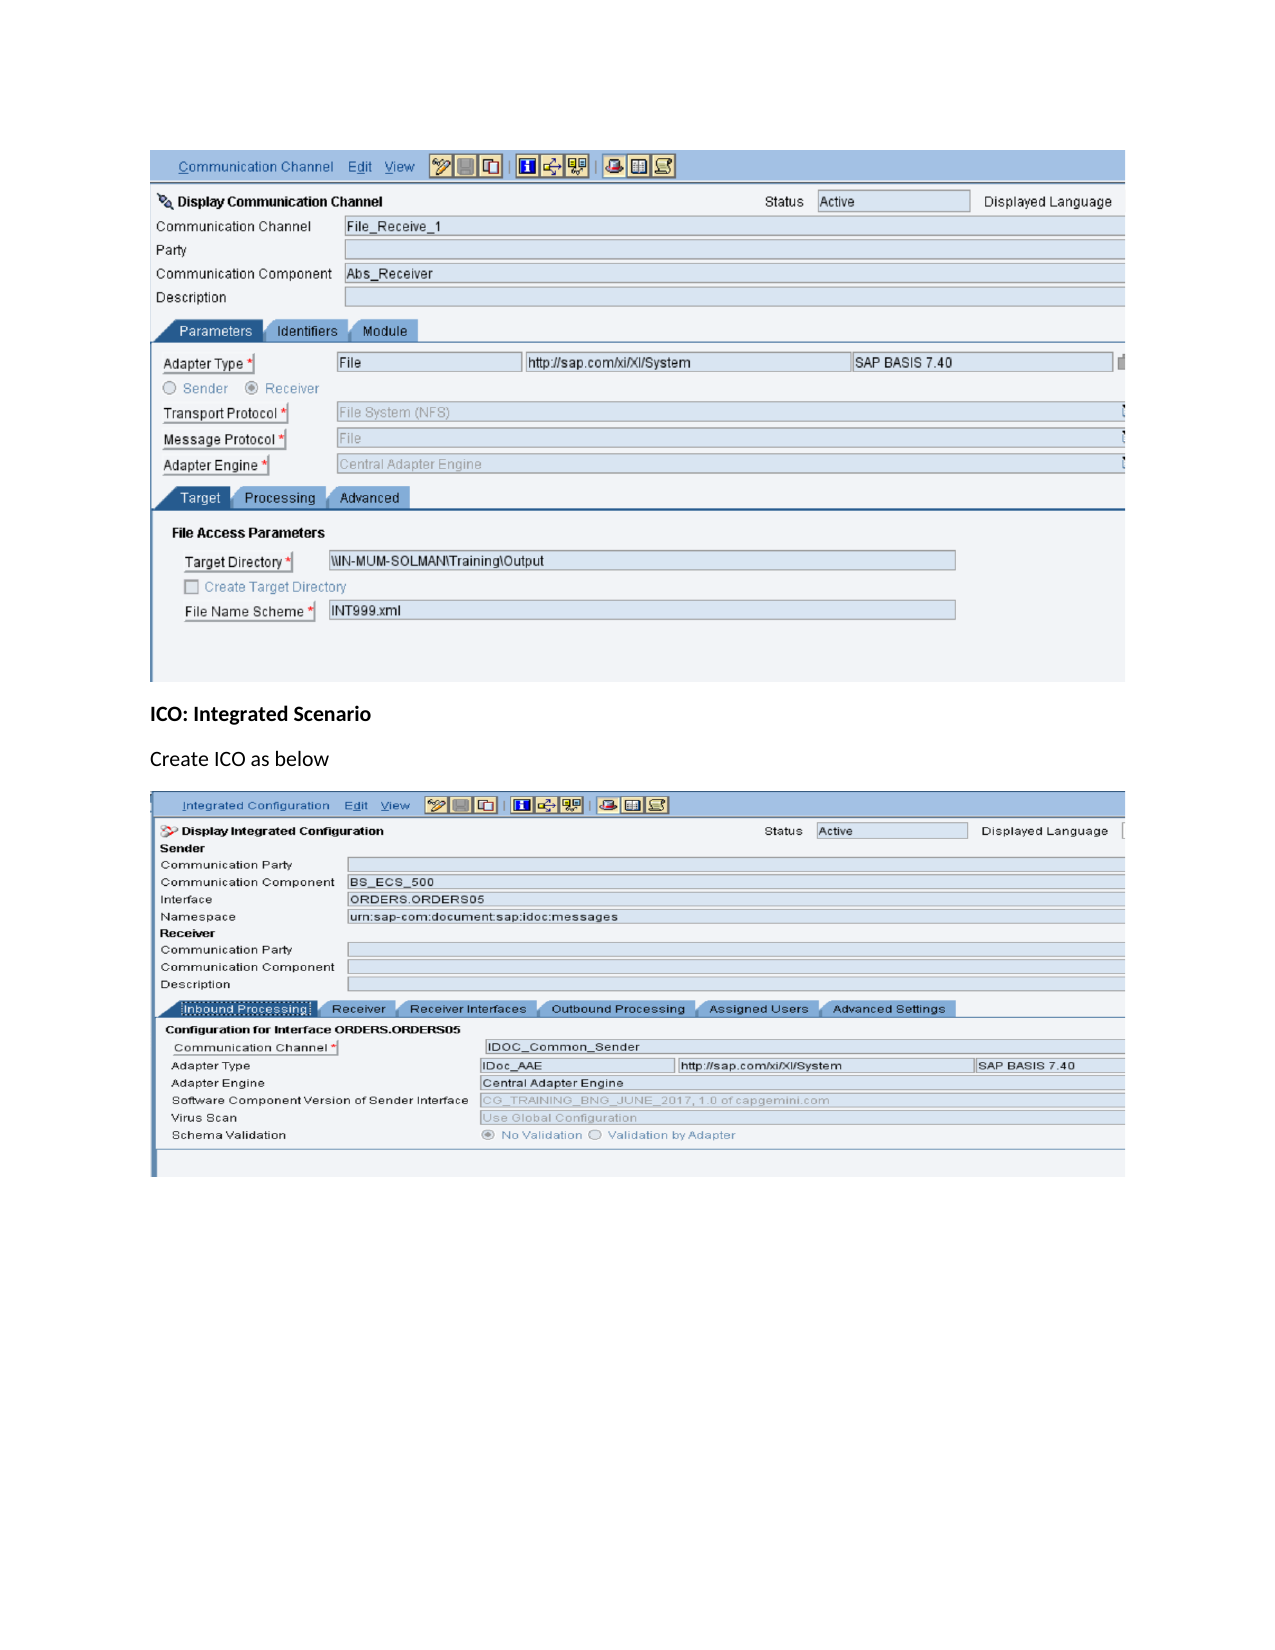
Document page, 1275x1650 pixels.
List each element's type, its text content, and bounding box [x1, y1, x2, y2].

text Create ICO as below [150, 746, 1125, 772]
picture [150, 791, 1125, 1177]
picture [150, 150, 1125, 682]
text ICO: Integrated Scenario [150, 700, 1125, 727]
